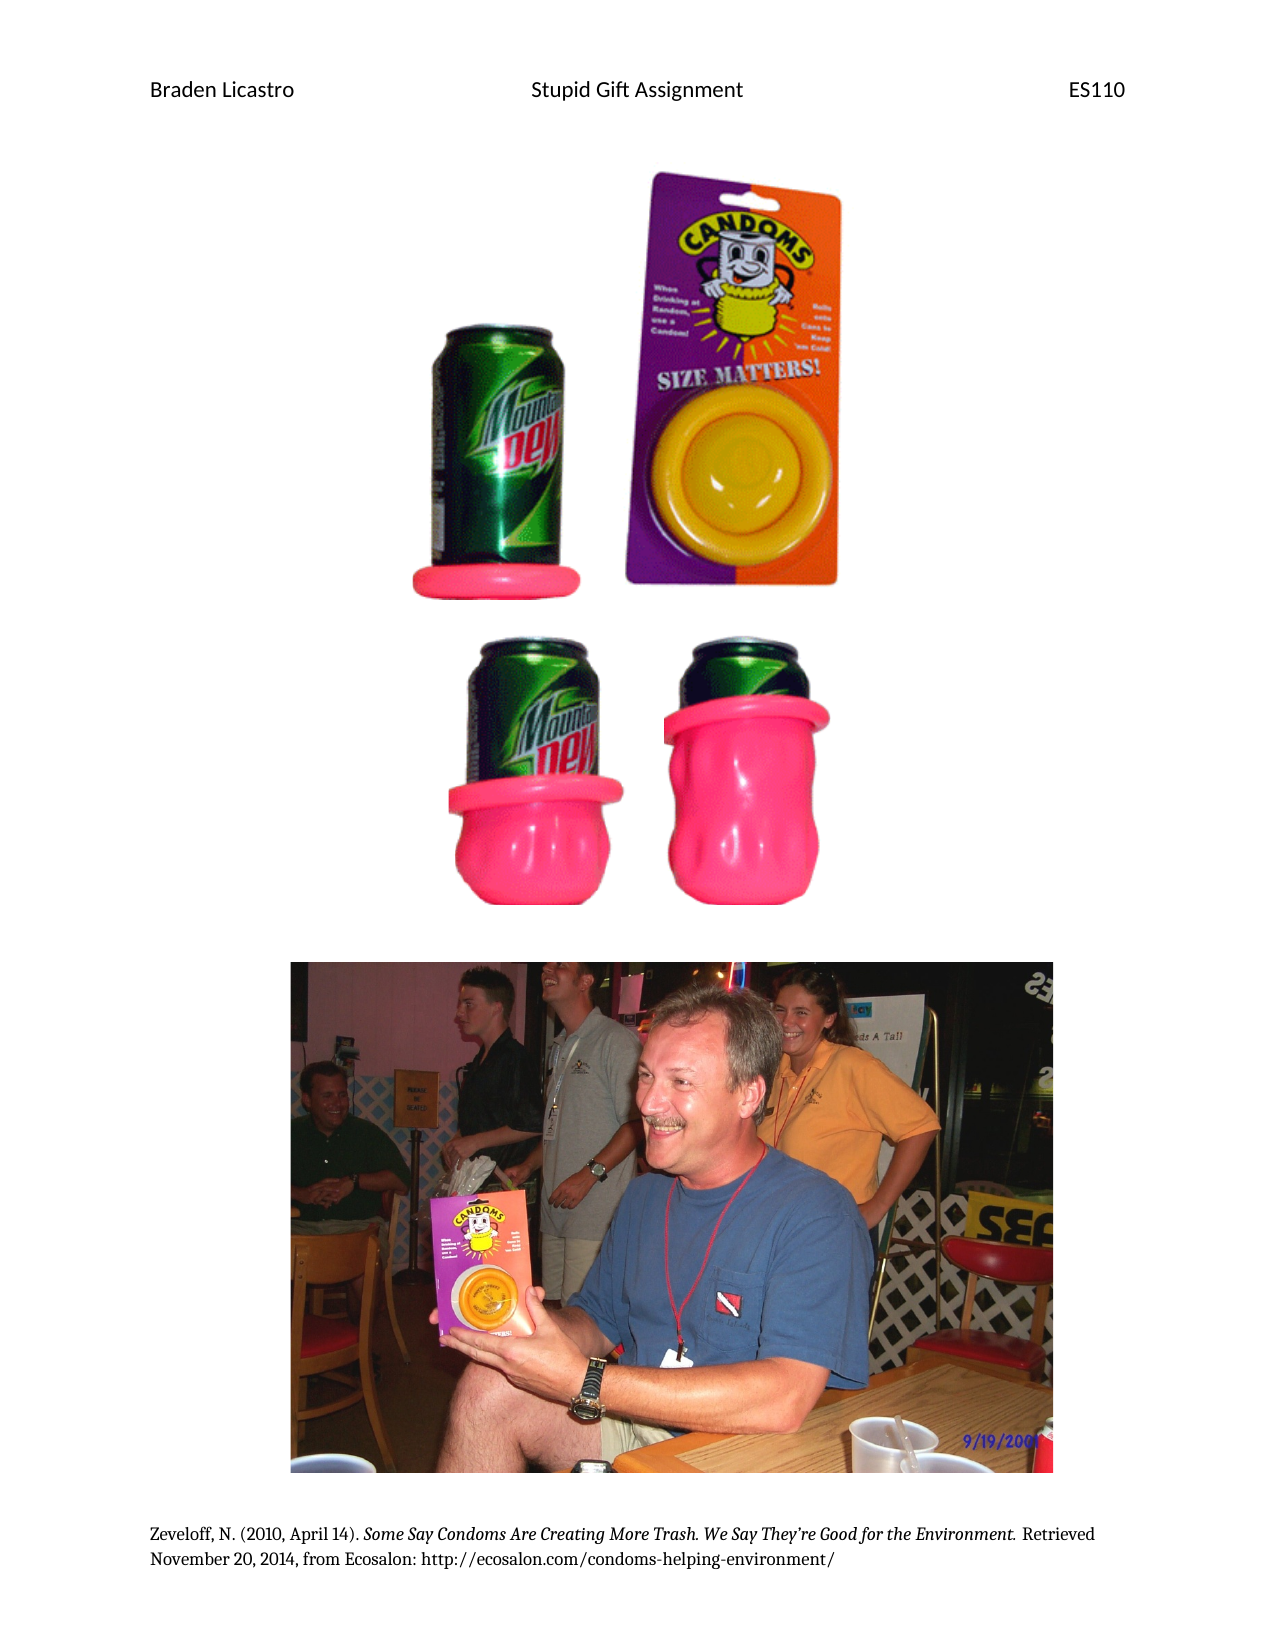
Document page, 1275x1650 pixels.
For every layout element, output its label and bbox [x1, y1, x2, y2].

picture [412, 150, 863, 600]
picture [290, 962, 1054, 1473]
picture [664, 625, 838, 905]
picture [448, 623, 651, 905]
